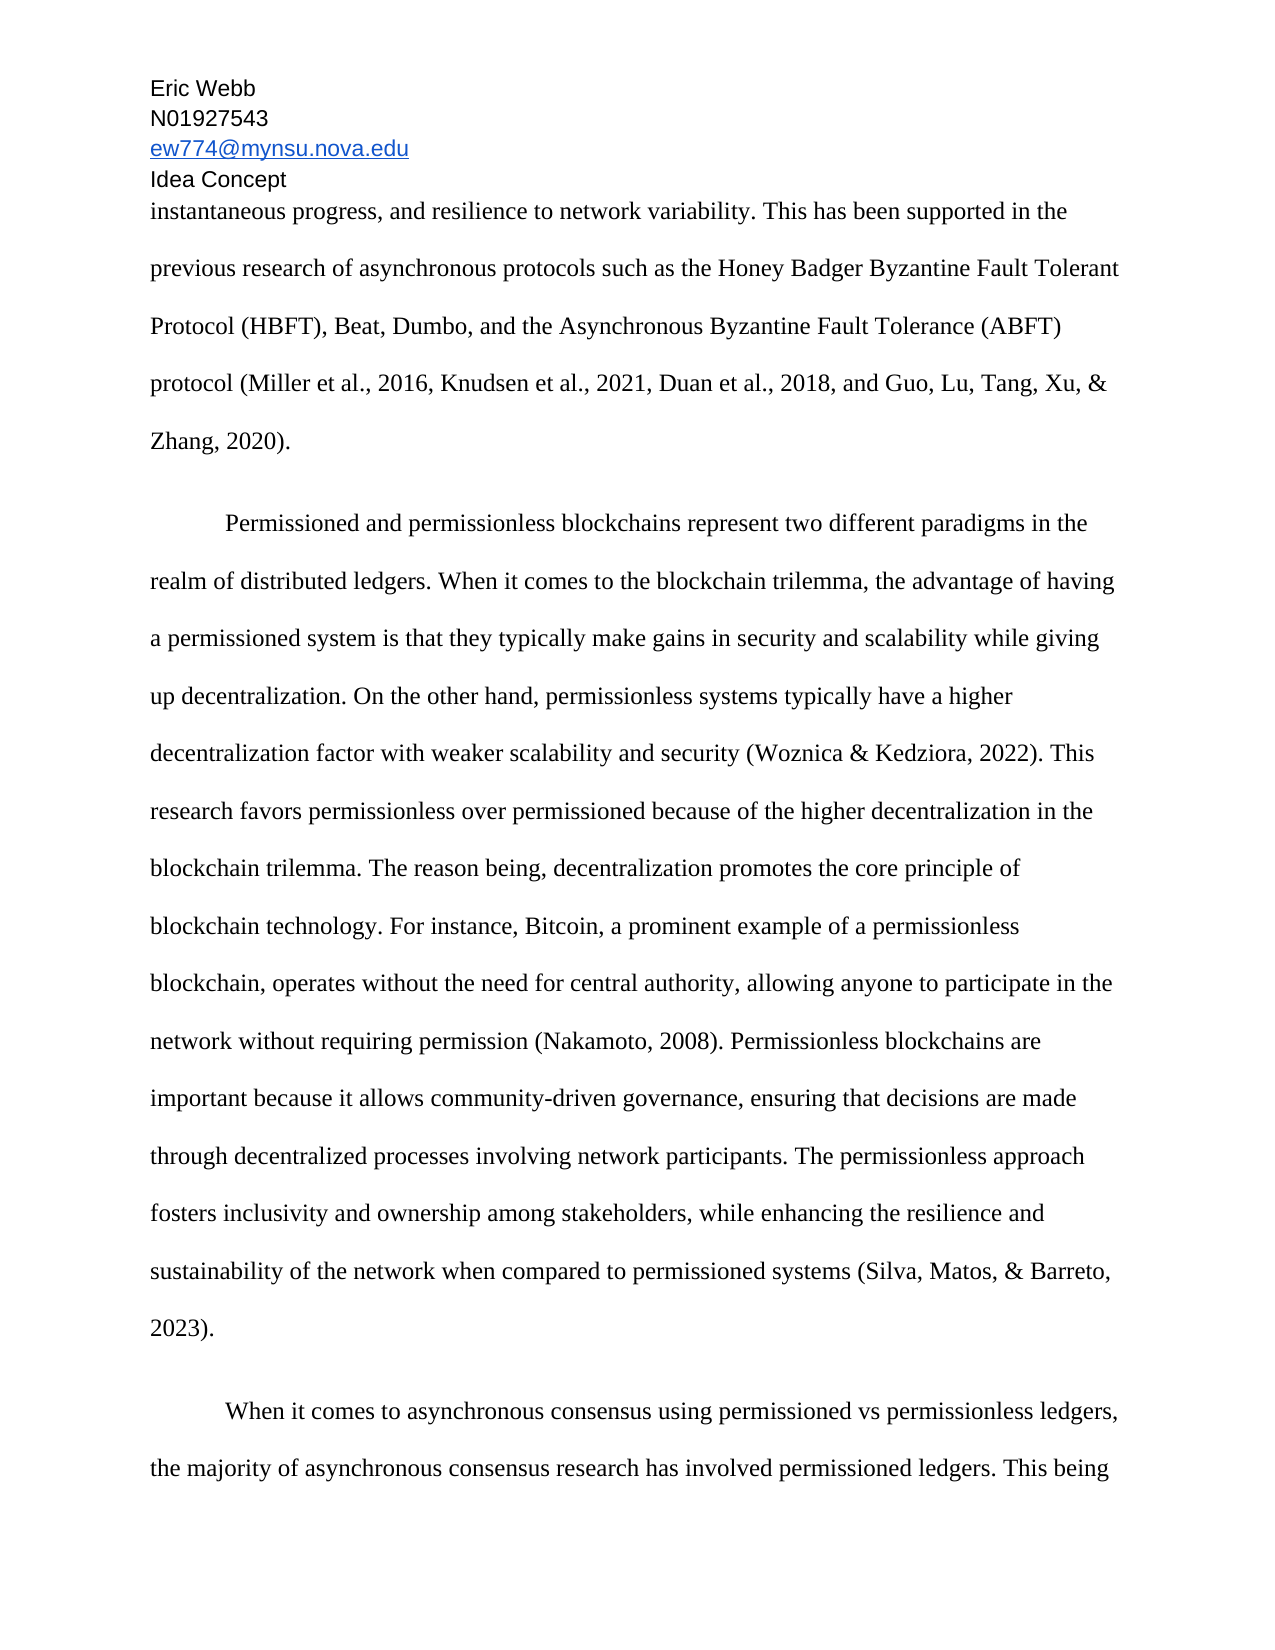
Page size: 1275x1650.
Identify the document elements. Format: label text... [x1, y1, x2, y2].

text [150, 1396, 1125, 1482]
text Permissioned and permissionless blockchains represent two different paradigms in the realm of distributed ledgers. When it comes to the blockchain trilemma, the advantage of having a permissioned system is that they typically make gains in security and scalability while giving up decentralization. On the other hand, permissionless systems typically have a higher decentralization factor with weaker scalability and security (Woznica & Kedziora, 2022). This research favors permissionless over permissioned because of the higher decentralization in the blockchain trilemma. The reason being, decentralization promotes the core principle of blockchain technology. For instance, Bitcoin, a prominent example of a permissionless blockchain, operates without the need for central authority, allowing anyone to participate in the network without requiring permission (Nakamoto, 2008). Permissionless blockchains are important because it allows community-driven governance, ensuring that decisions are made through decentralized processes involving network participants. The permissionless approach fosters inclusivity and ownership among stakeholders, while enhancing the resilience and sustainability of the network when compared to permissioned systems (Silva, Matos, & Barreto, 2023). [150, 508, 1125, 1342]
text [150, 196, 1125, 454]
